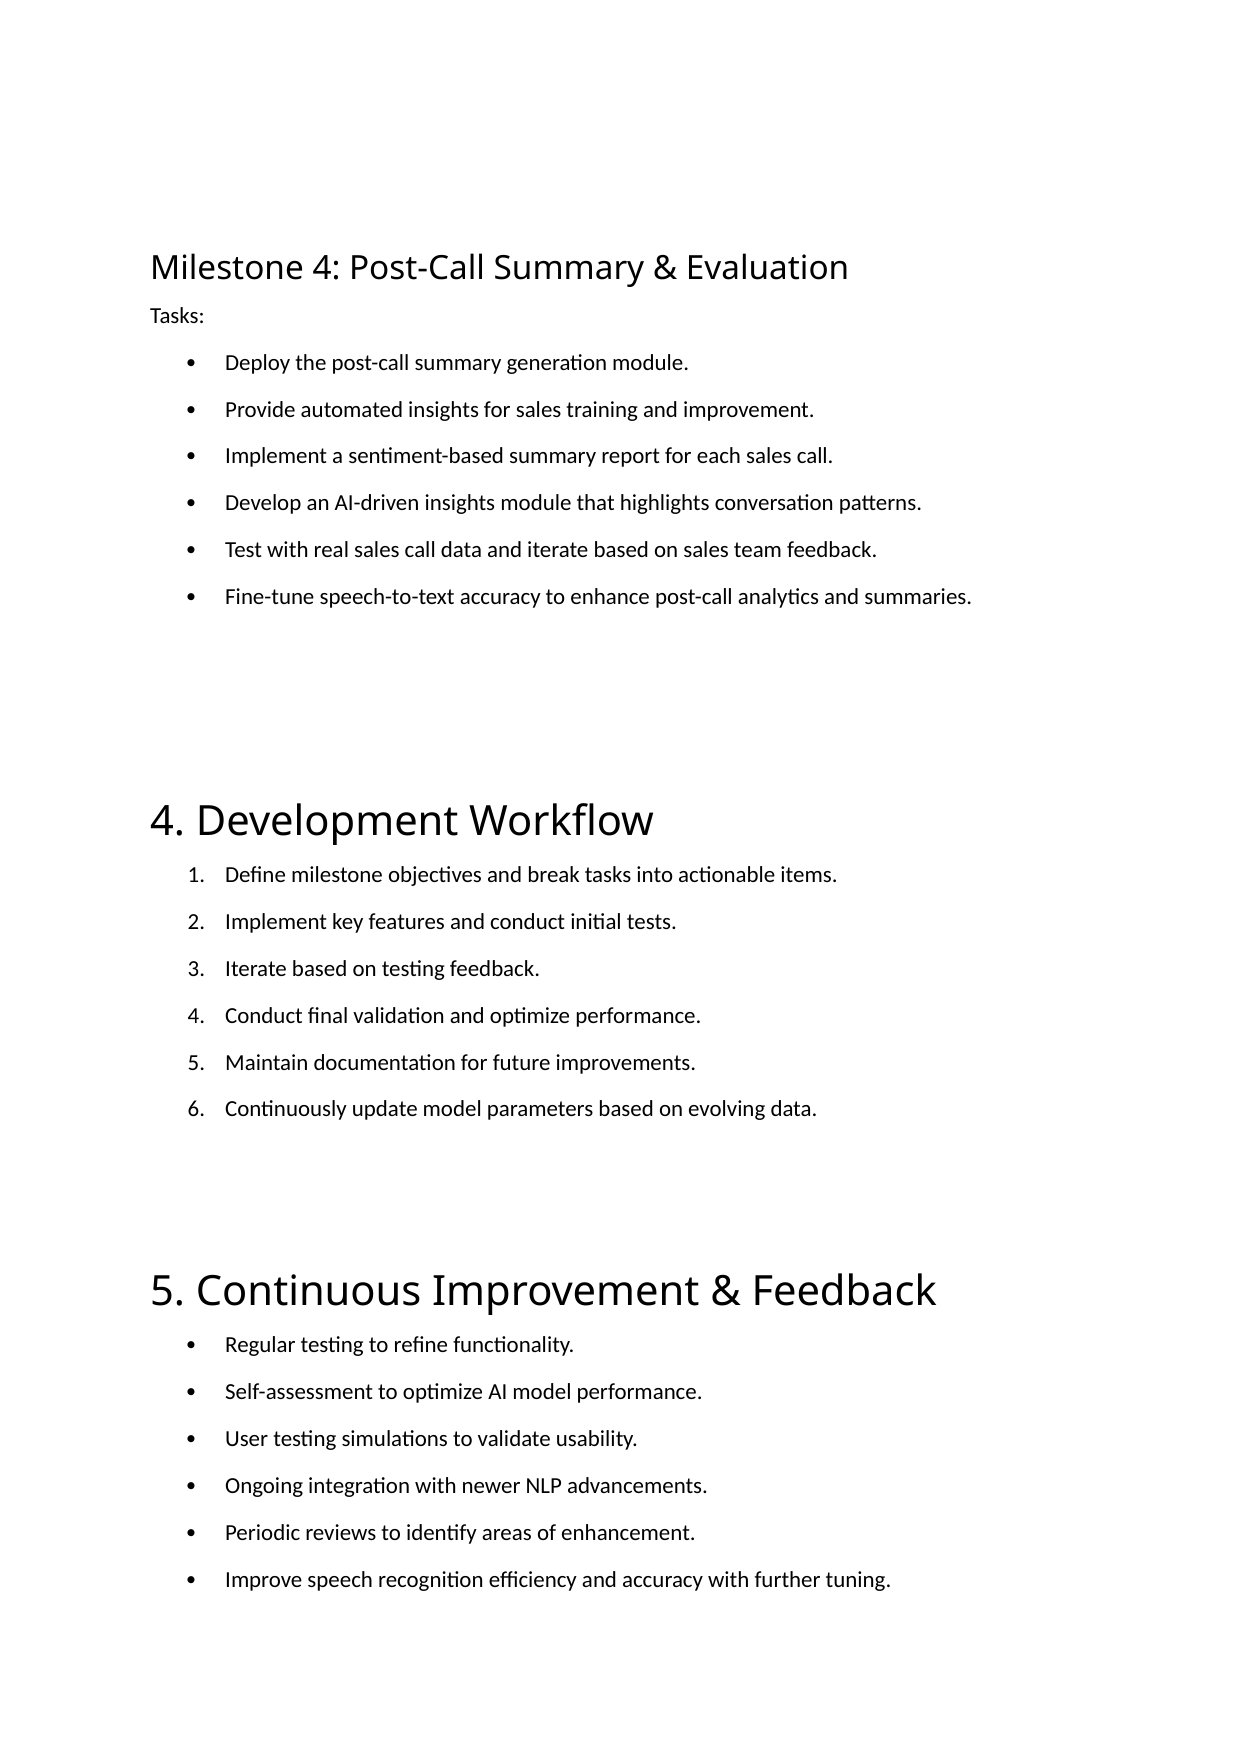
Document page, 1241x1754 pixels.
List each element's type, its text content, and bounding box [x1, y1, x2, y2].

list Develop an AI-driven insights module that highlights conversation patterns. [187, 488, 1090, 517]
text Tasks: [150, 301, 1090, 329]
list Define milestone objectives and break tasks into actionable items. [187, 860, 1090, 888]
list Provide automated insights for sales training and improvement. [187, 395, 1090, 423]
subtitle Milestone 4: Post-Call Summary & Evaluation [150, 244, 1090, 289]
subtitle 5. Continuous Improvement & Feedback [150, 1261, 1090, 1318]
list Improve speech recognition efficiency and accuracy with further tuning. [187, 1565, 1090, 1593]
list Continuously update model parameters based on evolving data. [187, 1094, 1090, 1123]
list Fine-tune speech-to-text accuracy to enhance post-call analytics and summaries. [187, 582, 1090, 610]
list Self-assessment to optimize AI model performance. [187, 1377, 1090, 1406]
list Deploy the post-call summary generation module. [187, 348, 1090, 376]
list Implement key features and conduct initial tests. [187, 907, 1090, 935]
list Periodic reviews to identify areas of enhancement. [187, 1518, 1090, 1546]
list User testing simulations to validate usability. [187, 1424, 1090, 1452]
list Implement a sentiment-based summary report for each sales call. [187, 442, 1090, 470]
list Ongoing integration with newer NLP advancements. [187, 1471, 1090, 1499]
subtitle 4. Development Workflow [150, 791, 1090, 847]
list Conduct final validation and optimize performance. [187, 1001, 1090, 1029]
list Test with real sales call data and iterate based on sales team feedback. [187, 535, 1090, 563]
list Iterate based on testing feedback. [187, 954, 1090, 982]
list Regular testing to refine functionality. [187, 1331, 1090, 1359]
list Maintain documentation for future improvements. [187, 1048, 1090, 1076]
